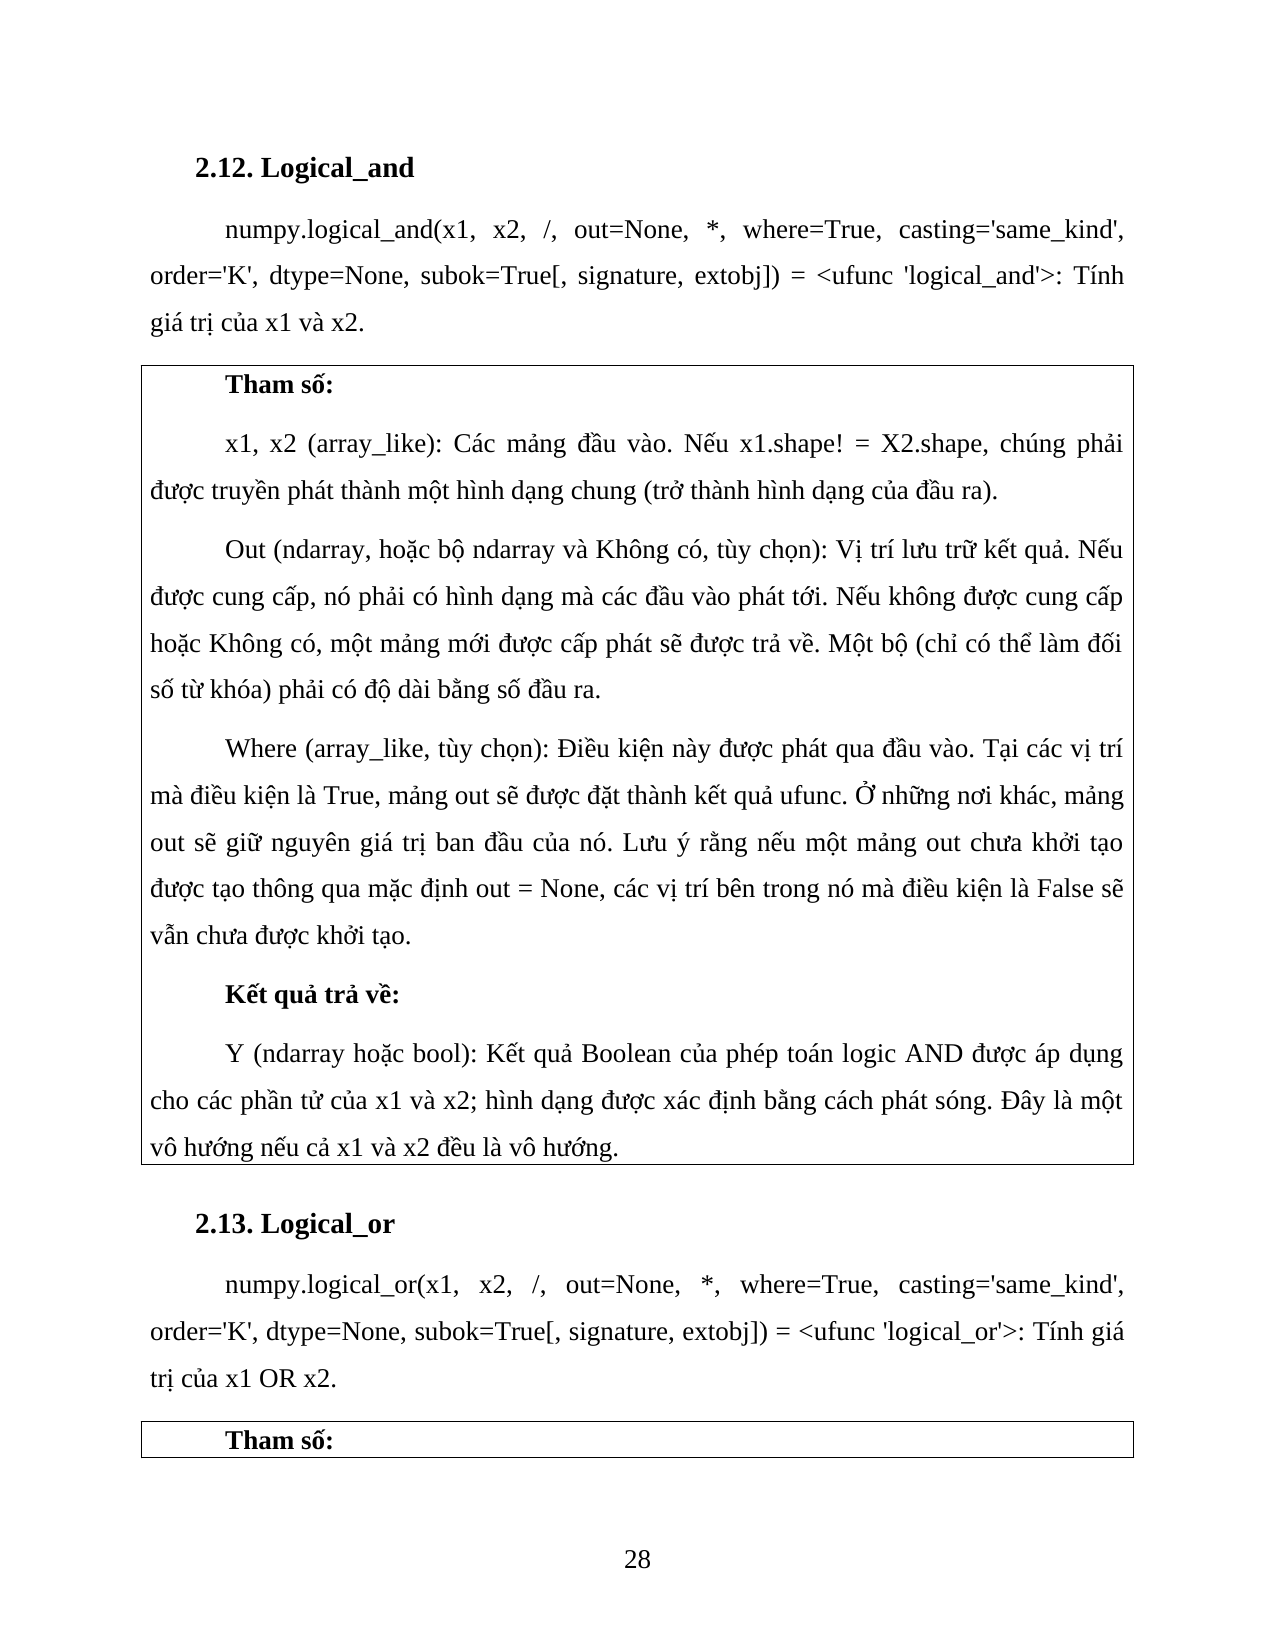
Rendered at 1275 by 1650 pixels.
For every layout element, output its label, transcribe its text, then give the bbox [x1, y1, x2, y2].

text Y (ndarray hoặc bool): Kết quả Boolean của phép toán logic AND được áp dụng cho các phần tử của x1 và x2; hình dạng được xác định bằng cách phát sóng. Đây là một vô hướng nếu cả x1 và x2 đều là vô hướng. [142, 1034, 1133, 1164]
subtitle 2.13. Logical_or [150, 1206, 1125, 1239]
text Tham số: [142, 366, 1133, 399]
text numpy.logical_or(x1, x2, /, out=None, *, where=True, casting='same_kind', order='K', dtype=None, subok=True[, signature, extobj]) = <ufunc 'logical_or'>: Tính giá trị của x1 OR x2. [150, 1268, 1125, 1393]
text x1, x2 (array_like): Các mảng đầu vào. Nếu x1.shape! = X2.shape, chúng phải được truyền phát thành một hình dạng chung (trở thành hình dạng của đầu ra). [142, 424, 1133, 505]
subtitle 2.12. Logical_and [150, 150, 1125, 183]
text Tham số: [142, 1422, 1133, 1457]
text Where (array_like, tùy chọn): Điều kiện này được phát qua đầu vào. Tại các vị trí mà điều kiện là True, mảng out sẽ được đặt thành kết quả ufunc. Ở những nơi khác, mảng out sẽ giữ nguyên giá trị ban đầu của nó. Lưu ý rằng nếu một mảng out chưa khởi tạo được tạo thông qua mặc định out = None, các vị trí bên trong nó mà điều kiện là False sẽ vẫn chưa được khởi tạo. [142, 729, 1133, 950]
text Out (ndarray, hoặc bộ ndarray và Không có, tùy chọn): Vị trí lưu trữ kết quả. Nếu được cung cấp, nó phải có hình dạng mà các đầu vào phát tới. Nếu không được cung cấp hoặc Không có, một mảng mới được cấp phát sẽ được trả về. Một bộ (chỉ có thể làm đối số từ khóa) phải có độ dài bằng số đầu ra. [142, 530, 1133, 704]
text Kết quả trả về: [142, 975, 1133, 1009]
text numpy.logical_and(x1, x2, /, out=None, *, where=True, casting='same_kind', order='K', dtype=None, subok=True[, signature, extobj]) = <ufunc 'logical_and'>: Tính giá trị của x1 và x2. [150, 213, 1125, 337]
